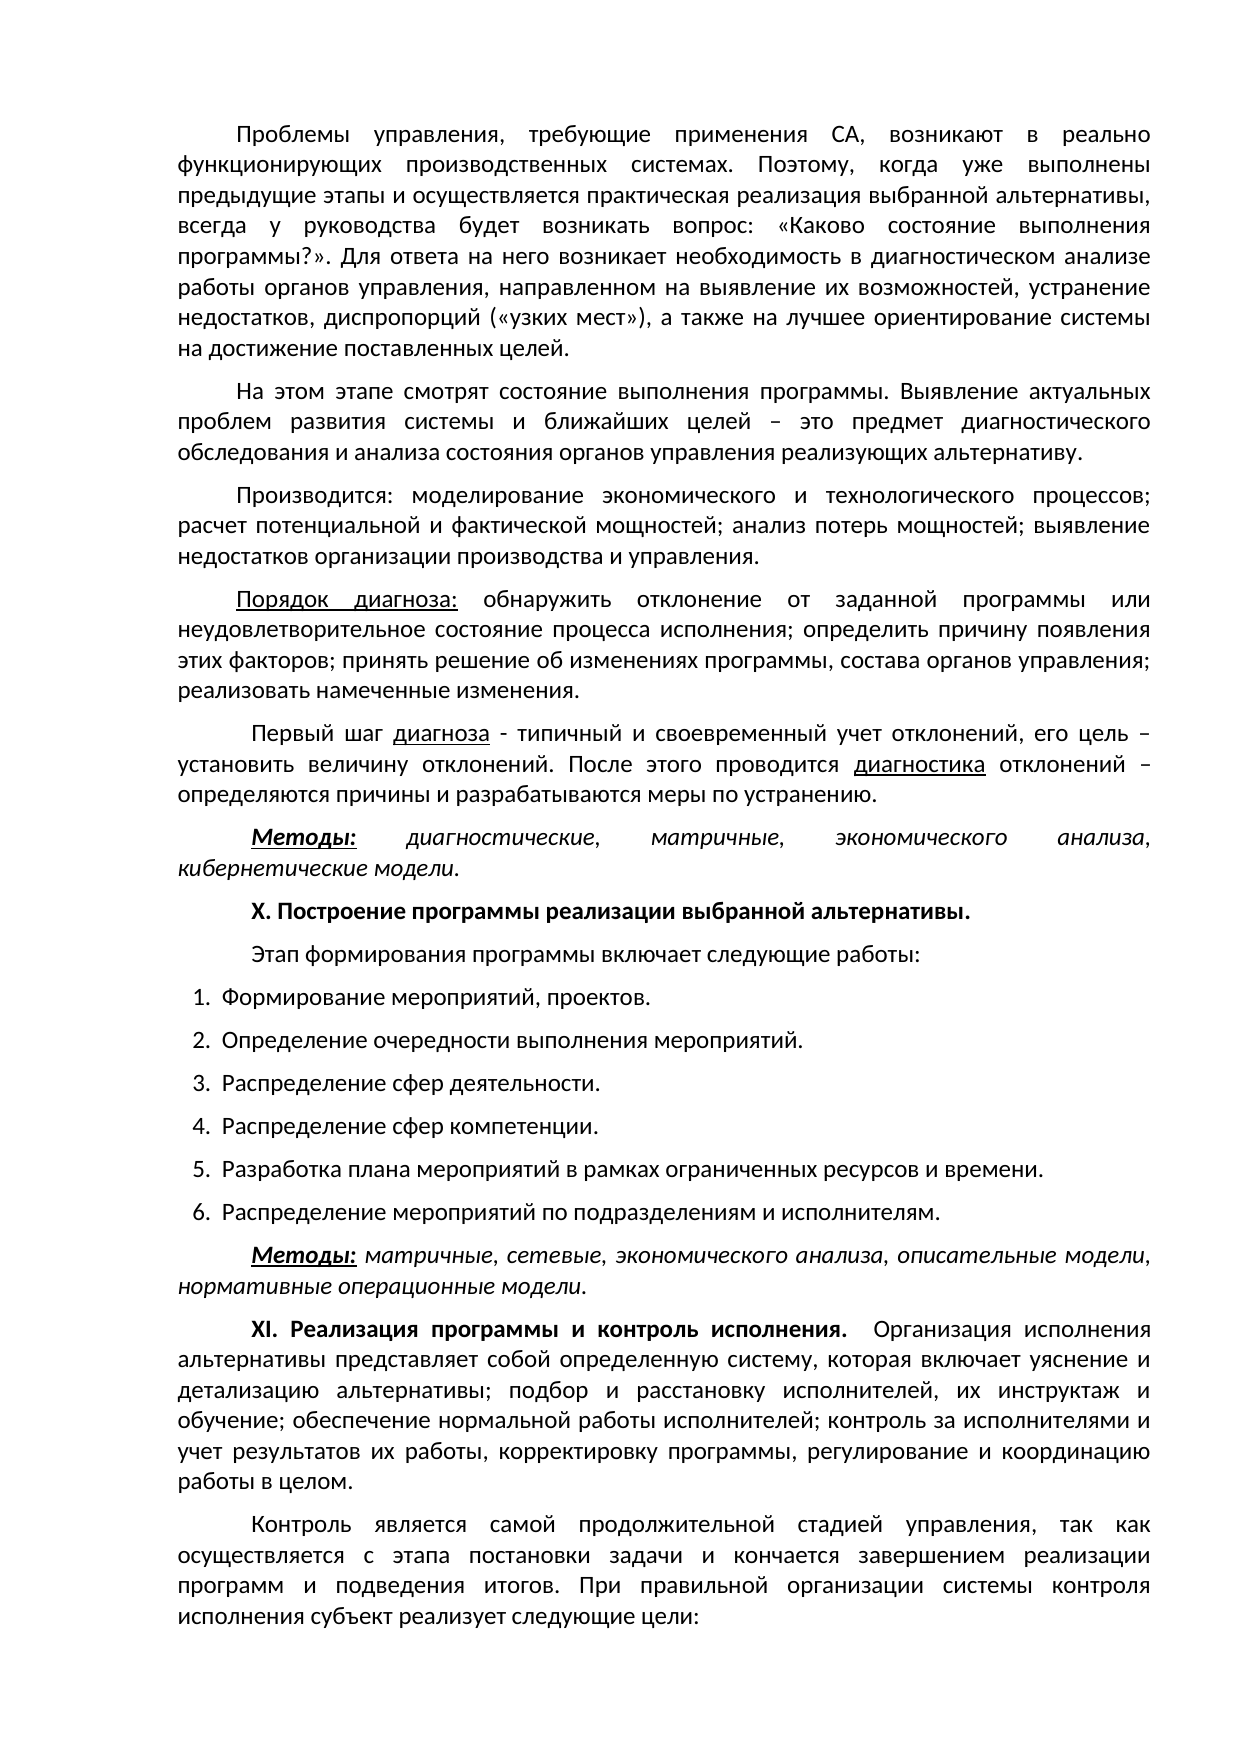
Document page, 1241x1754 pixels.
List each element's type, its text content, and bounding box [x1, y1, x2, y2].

text Этап формирования программы включает следующие работы: [177, 938, 1152, 969]
list Распределение сфер деятельности. [192, 1067, 1152, 1098]
text X. Построение программы реализации выбранной альтернативы. [177, 895, 1152, 926]
text Порядок диагноза: обнаружить отклонение от заданной программы или неудовлетворительное состояние процесса исполнения; определить причину появления этих факторов; принять решение об изменениях программы, состава органов управления; реализовать намеченные изменения. [177, 583, 1152, 705]
text На этом этапе смотрят состояние выполнения программы. Выявление актуальных проблем развития системы и ближайших целей – это предмет диагностического обследования и анализа состояния органов управления реализующих альтернативу. [177, 375, 1152, 466]
text Первый шаг диагноза - типичный и своевременный учет отклонений, его цель – установить величину отклонений. После этого проводится диагностика отклонений – определяются причины и разрабатываются меры по устранению. [177, 717, 1152, 809]
text Проблемы управления, требующие применения СА, возникают в реально функционирующих производственных системах. Поэтому, когда уже выполнены предыдущие этапы и осуществляется практическая реализация выбранной альтернативы, всегда у руководства будет возникать вопрос: «Каково состояние выполнения программы?». Для ответа на него возникает необходимость в диагностическом анализе работы органов управления, направленном на выявление их возможностей, устранение недостатков, диспропорций («узких мест»), а также на лучшее ориентирование системы на достижение поставленных целей. [177, 118, 1152, 362]
list Формирование мероприятий, проектов. [192, 981, 1152, 1012]
list Распределение мероприятий по подразделениям и исполнителям. [192, 1196, 1152, 1227]
text Производится: моделирование экономического и технологического процессов; расчет потенциальной и фактической мощностей; анализ потерь мощностей; выявление недостатков организации производства и управления. [177, 479, 1152, 570]
text Методы: диагностические, матричные, экономического анализа, кибернетические модели. [177, 822, 1152, 883]
text XI. Реализация программы и контроль исполнения. Организация исполнения альтернативы представляет собой определенную систему, которая включает уяснение и детализацию альтернативы; подбор и расстановку исполнителей, их инструктаж и обучение; обеспечение нормальной работы исполнителей; контроль за исполнителями и учет результатов их работы, корректировку программы, регулирование и координацию работы в целом. [177, 1313, 1152, 1496]
text Методы: матричные, сетевые, экономического анализа, описательные модели, нормативные операционные модели. [177, 1239, 1152, 1300]
list Определение очередности выполнения мероприятий. [192, 1024, 1152, 1055]
text Контроль является самой продолжительной стадией управления, так как осуществляется с этапа постановки задачи и кончается завершением реализации программ и подведения итогов. При правильной организации системы контроля исполнения субъект реализует следующие цели: [177, 1508, 1152, 1631]
list Разработка плана мероприятий в рамках ограниченных ресурсов и времени. [192, 1153, 1152, 1184]
list Распределение сфер компетенции. [192, 1110, 1152, 1141]
